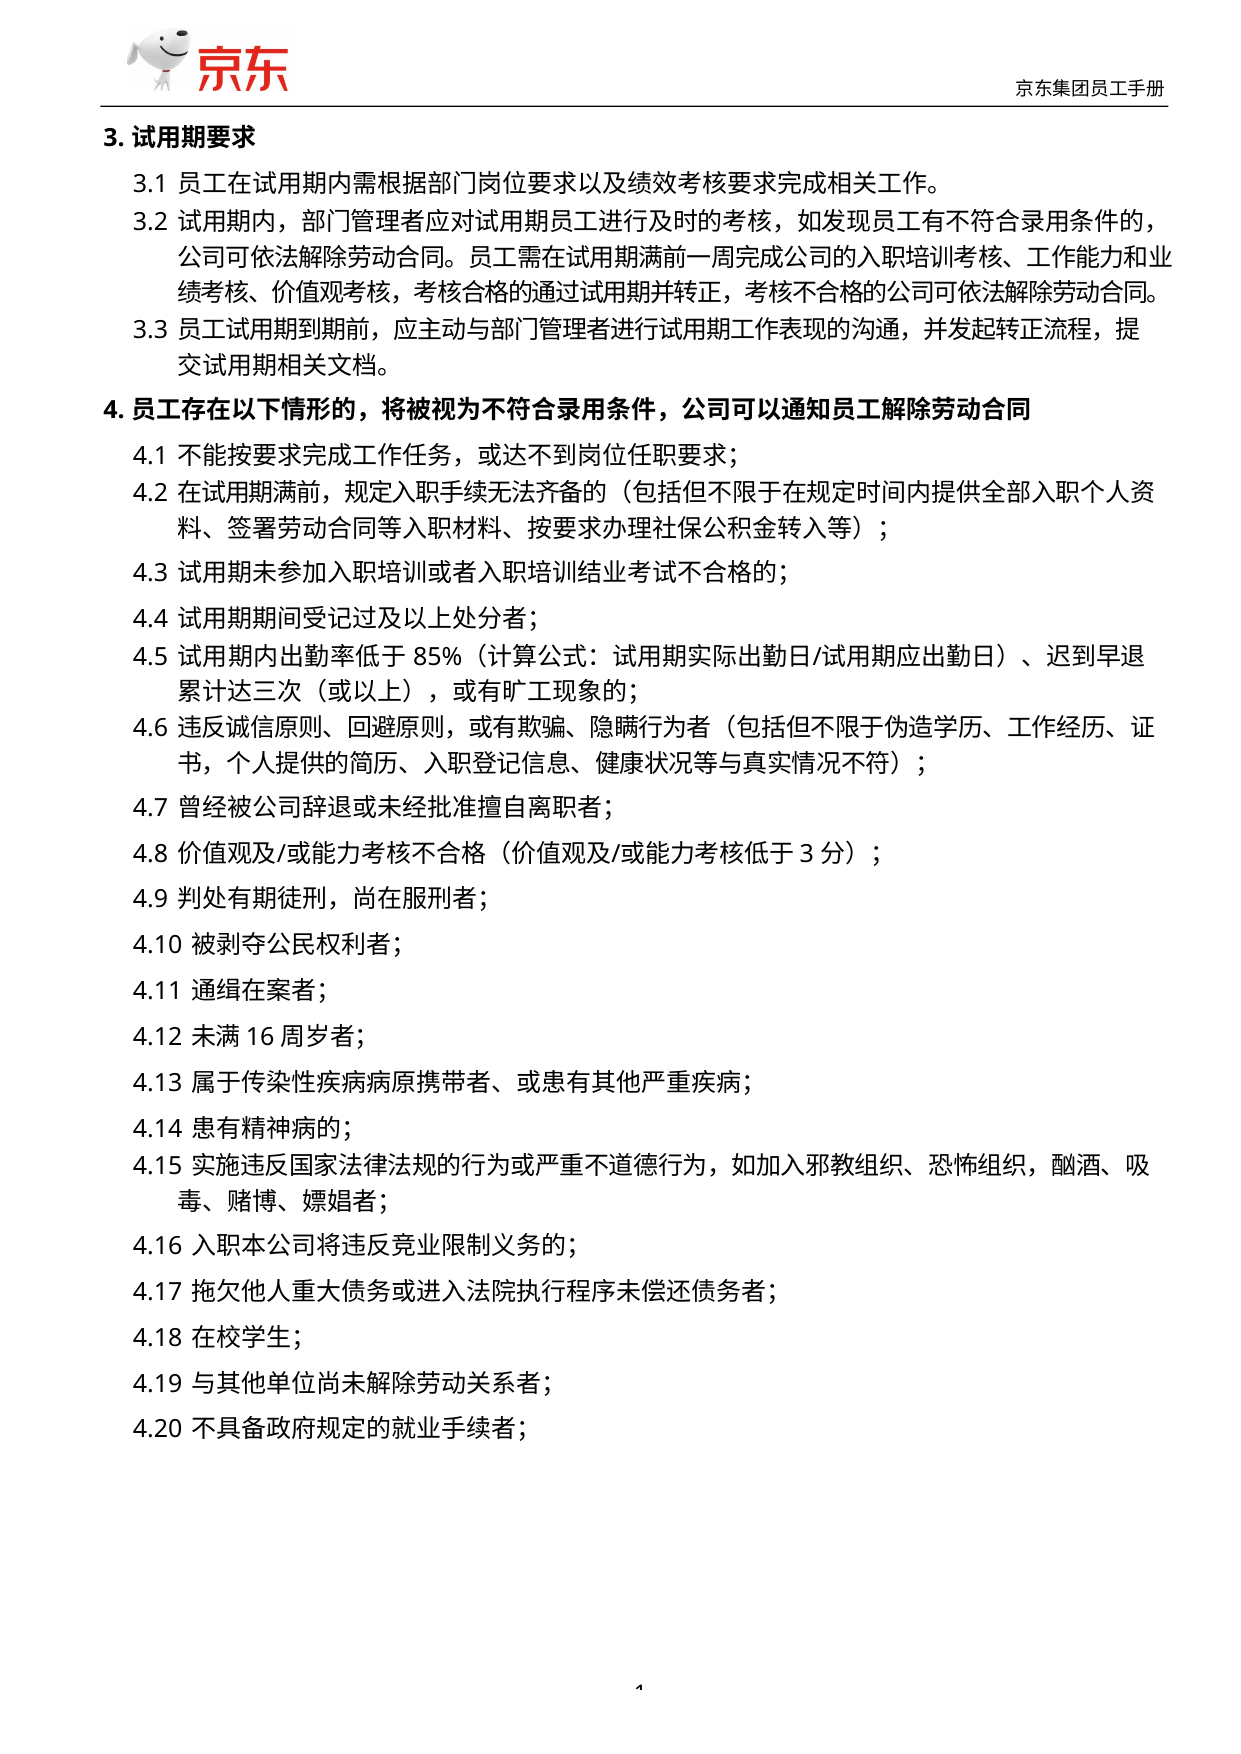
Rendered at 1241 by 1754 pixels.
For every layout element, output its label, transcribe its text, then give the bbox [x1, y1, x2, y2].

list 不具备政府规定的就业手续者； [133, 1401, 1203, 1447]
list 试用期未参加入职培训或者入职培训结业考试不合格的； [133, 545, 1203, 591]
list 实施违反国家法律法规的行为或严重不道德行为，如加入邪教组织、恐怖组织，酗酒、吸毒、赌博、嫖娼者； [133, 1146, 1165, 1218]
list 未满 16 周岁者； [133, 1009, 1203, 1054]
list 价值观及/或能力考核不合格（价值观及/或能力考核低于 3 分）； [133, 826, 1203, 871]
list 被剥夺公民权利者； [133, 917, 1203, 963]
list 在校学生； [133, 1309, 1203, 1355]
list 员工试用期到期前，应主动与部门管理者进行试用期工作表现的沟通，并发起转正流程，提交试用期相关文档。 [133, 309, 1165, 382]
list 患有精神病的； [133, 1100, 1203, 1146]
list 曾经被公司辞退或未经批准擅自离职者； [133, 779, 1203, 826]
list 试用期内，部门管理者应对试用期员工进行及时的考核，如发现员工有不符合录用条件的， 公司可依法解除劳动合同。员工需在试用期满前一周完成公司的入职培训考核、工作能力和业绩考核、价值观考核，考核合格的通过试用期并转正，考核不合格的公司可依法解除劳动合同。 [133, 202, 1178, 309]
list 拖欠他人重大债务或进入法院执行程序未偿还债务者； [133, 1264, 1203, 1309]
list 试用期期间受记过及以上处分者； [133, 591, 1203, 636]
list 与其他单位尚未解除劳动关系者； [133, 1355, 1203, 1401]
list 入职本公司将违反竞业限制义务的； [133, 1218, 1203, 1264]
list 试用期要求 [103, 110, 1203, 156]
list 属于传染性疾病病原携带者、或患有其他严重疾病； [133, 1054, 1203, 1100]
list 判处有期徒刑，尚在服刑者； [133, 871, 1203, 917]
list 员工存在以下情形的，将被视为不符合录用条件，公司可以通知员工解除劳动合同 [103, 382, 1203, 427]
list 在试用期满前，规定入职手续无法齐备的（包括但不限于在规定时间内提供全部入职个人资料、签署劳动合同等入职材料、按要求办理社保公积金转入等）； [133, 473, 1165, 545]
list 不能按要求完成工作任务，或达不到岗位任职要求； [133, 427, 1203, 473]
list 违反诚信原则、回避原则，或有欺骗、隐瞒行为者（包括但不限于伪造学历、工作经历、证书，个人提供的简历、入职登记信息、健康状况等与真实情况不符）； [133, 708, 1165, 779]
list 通缉在案者； [133, 963, 1203, 1009]
picture [127, 28, 297, 91]
list 试用期内出勤率低于 85%（计算公式：试用期实际出勤日/试用期应出勤日）、迟到早退累计达三次（或以上），或有旷工现象的； [133, 637, 1165, 708]
list 员工在试用期内需根据部门岗位要求以及绩效考核要求完成相关工作。 [133, 156, 1203, 202]
